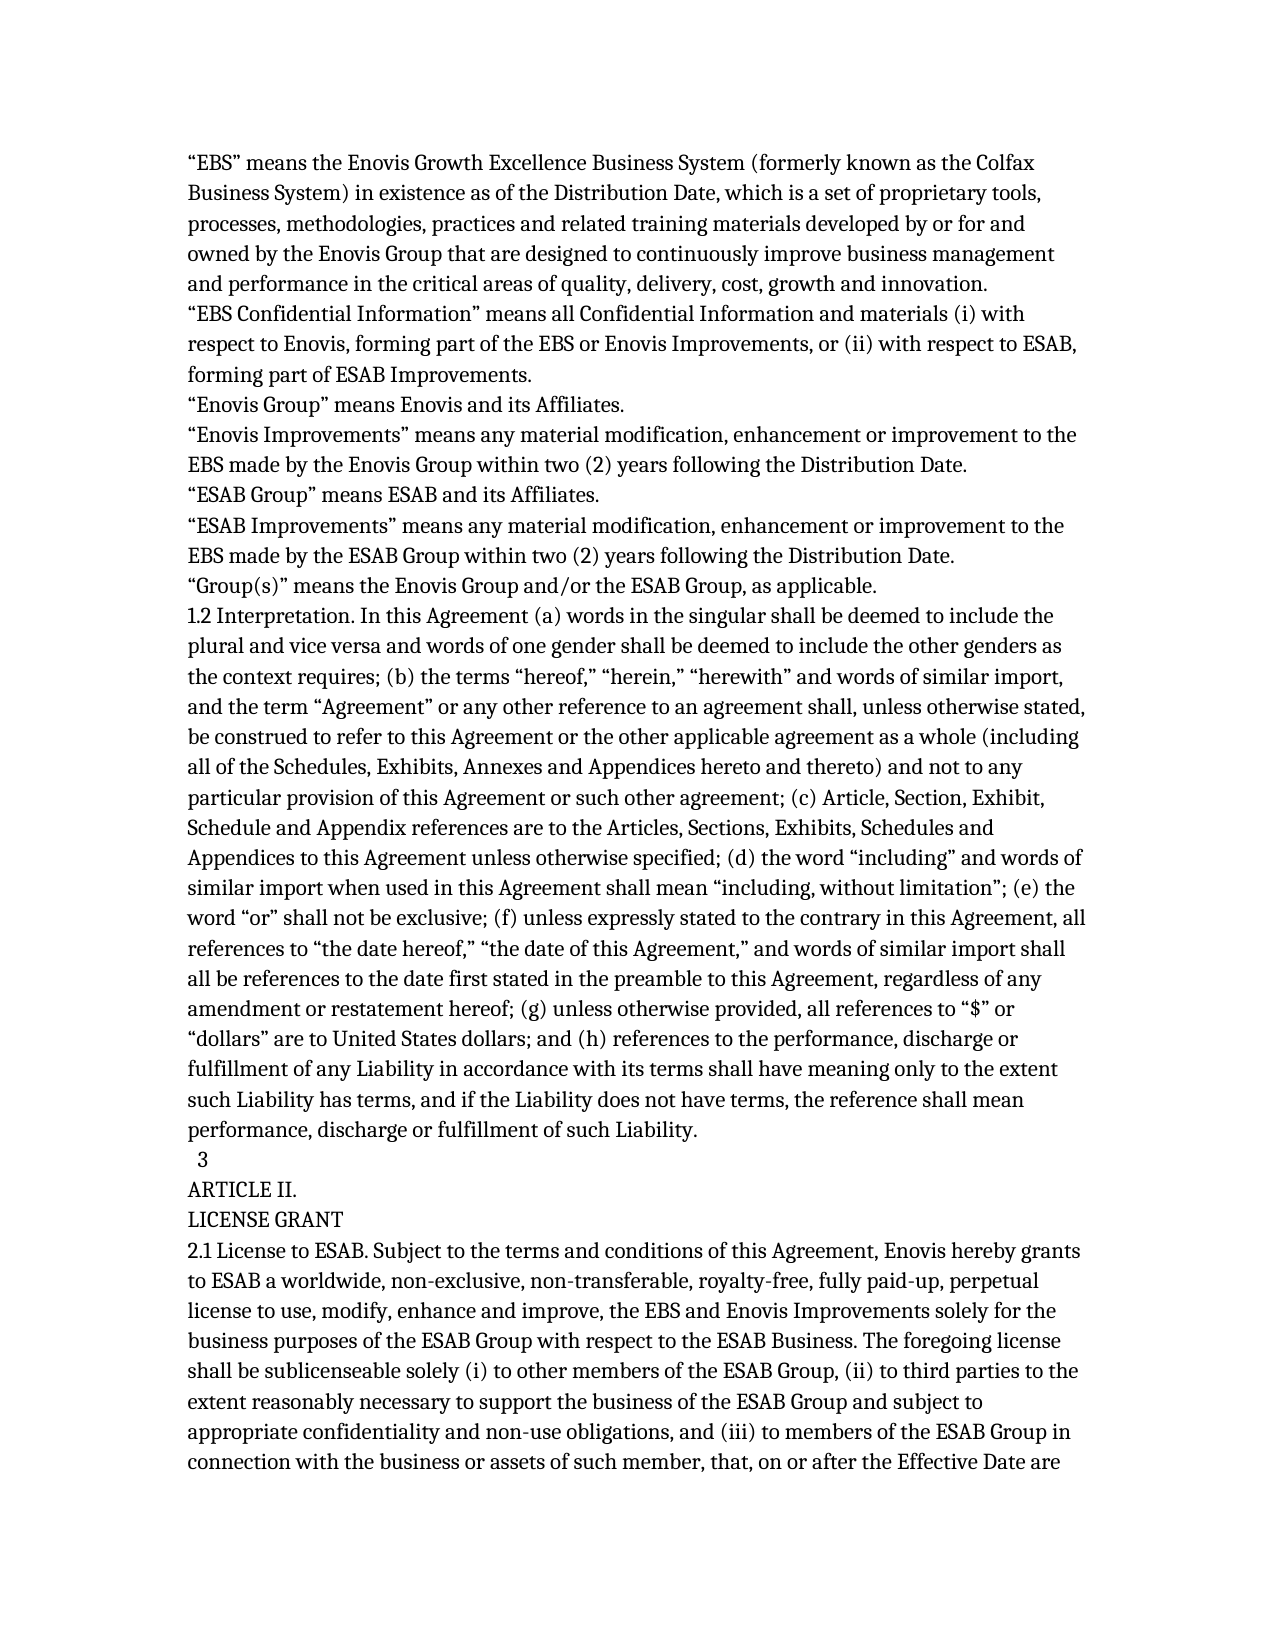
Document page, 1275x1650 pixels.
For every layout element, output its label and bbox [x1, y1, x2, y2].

text [187, 150, 1087, 1475]
